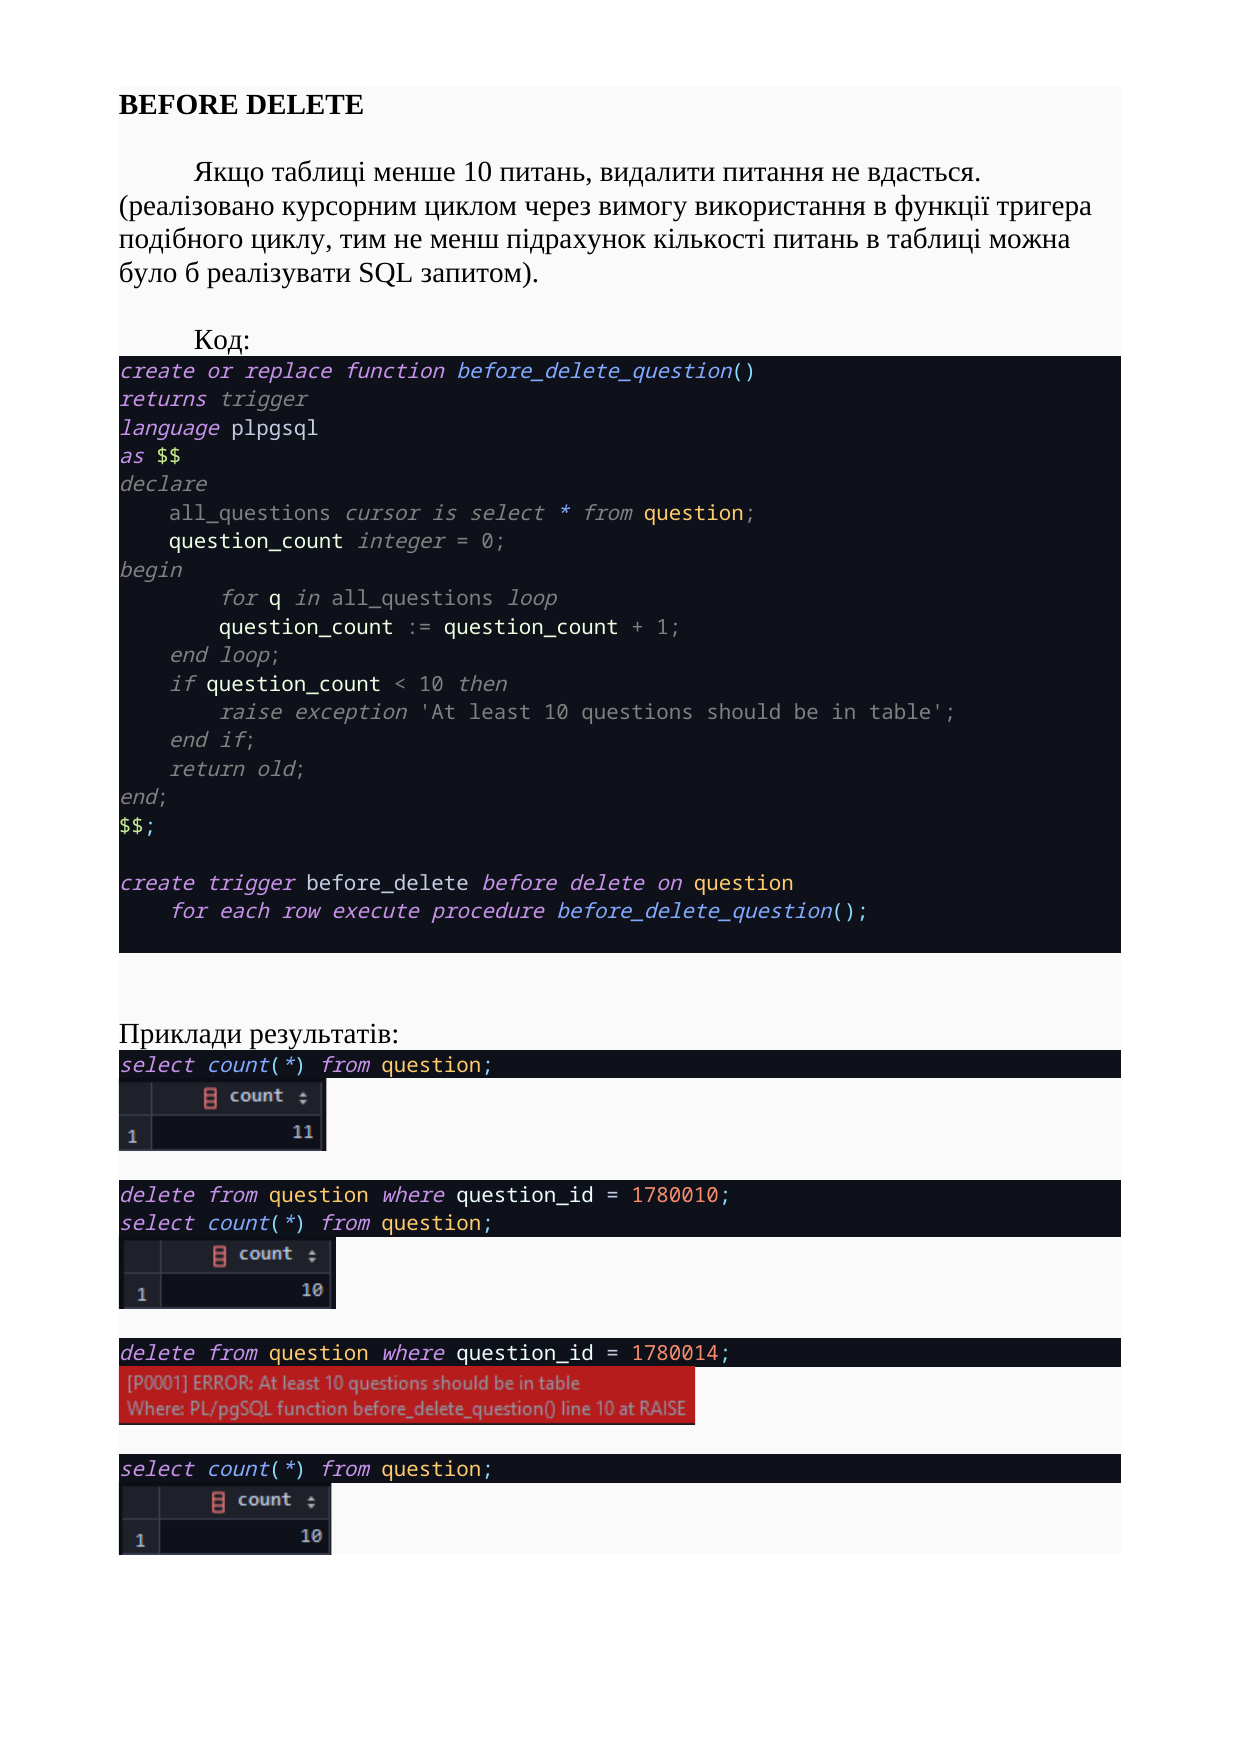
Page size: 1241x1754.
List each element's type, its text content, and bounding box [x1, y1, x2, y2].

picture [118, 1078, 327, 1151]
text create trigger before_delete before delete on question for each row execute procedure before_delete_question(); [119, 868, 1121, 924]
picture [118, 1366, 696, 1425]
text select count(*) from question; [119, 1454, 1121, 1483]
text Приклади результатів: [119, 1016, 1121, 1050]
picture [118, 1482, 332, 1555]
text Якщо таблиці менше 10 питань, видалити питання не вдасться. (реалізовано курсорним циклом через вимогу використання в функції тригера подібного циклу, тим не менш підрахунок кількості питань в таблиці можна було б реалізувати SQL запитом). [119, 154, 1121, 289]
text create or replace function before_delete_question() returns trigger language plpgsql as $$ declare all_questions cursor is select * from question; question_count integer = 0; begin for q in all_questions loop question_count := question_count + 1; end loop; if question_count < 10 then raise exception 'At least 10 questions should be in table'; end if; return old; end; $$; [119, 356, 1121, 839]
text BEFORE DELETE [119, 87, 1121, 121]
text Код: [119, 322, 1121, 356]
text delete from question where question_id = 1780014; [119, 1338, 1121, 1367]
text delete from question where question_id = 1780010; select count(*) from question; [119, 1180, 1121, 1237]
picture [118, 1236, 336, 1309]
text select count(*) from question; [119, 1050, 1121, 1078]
